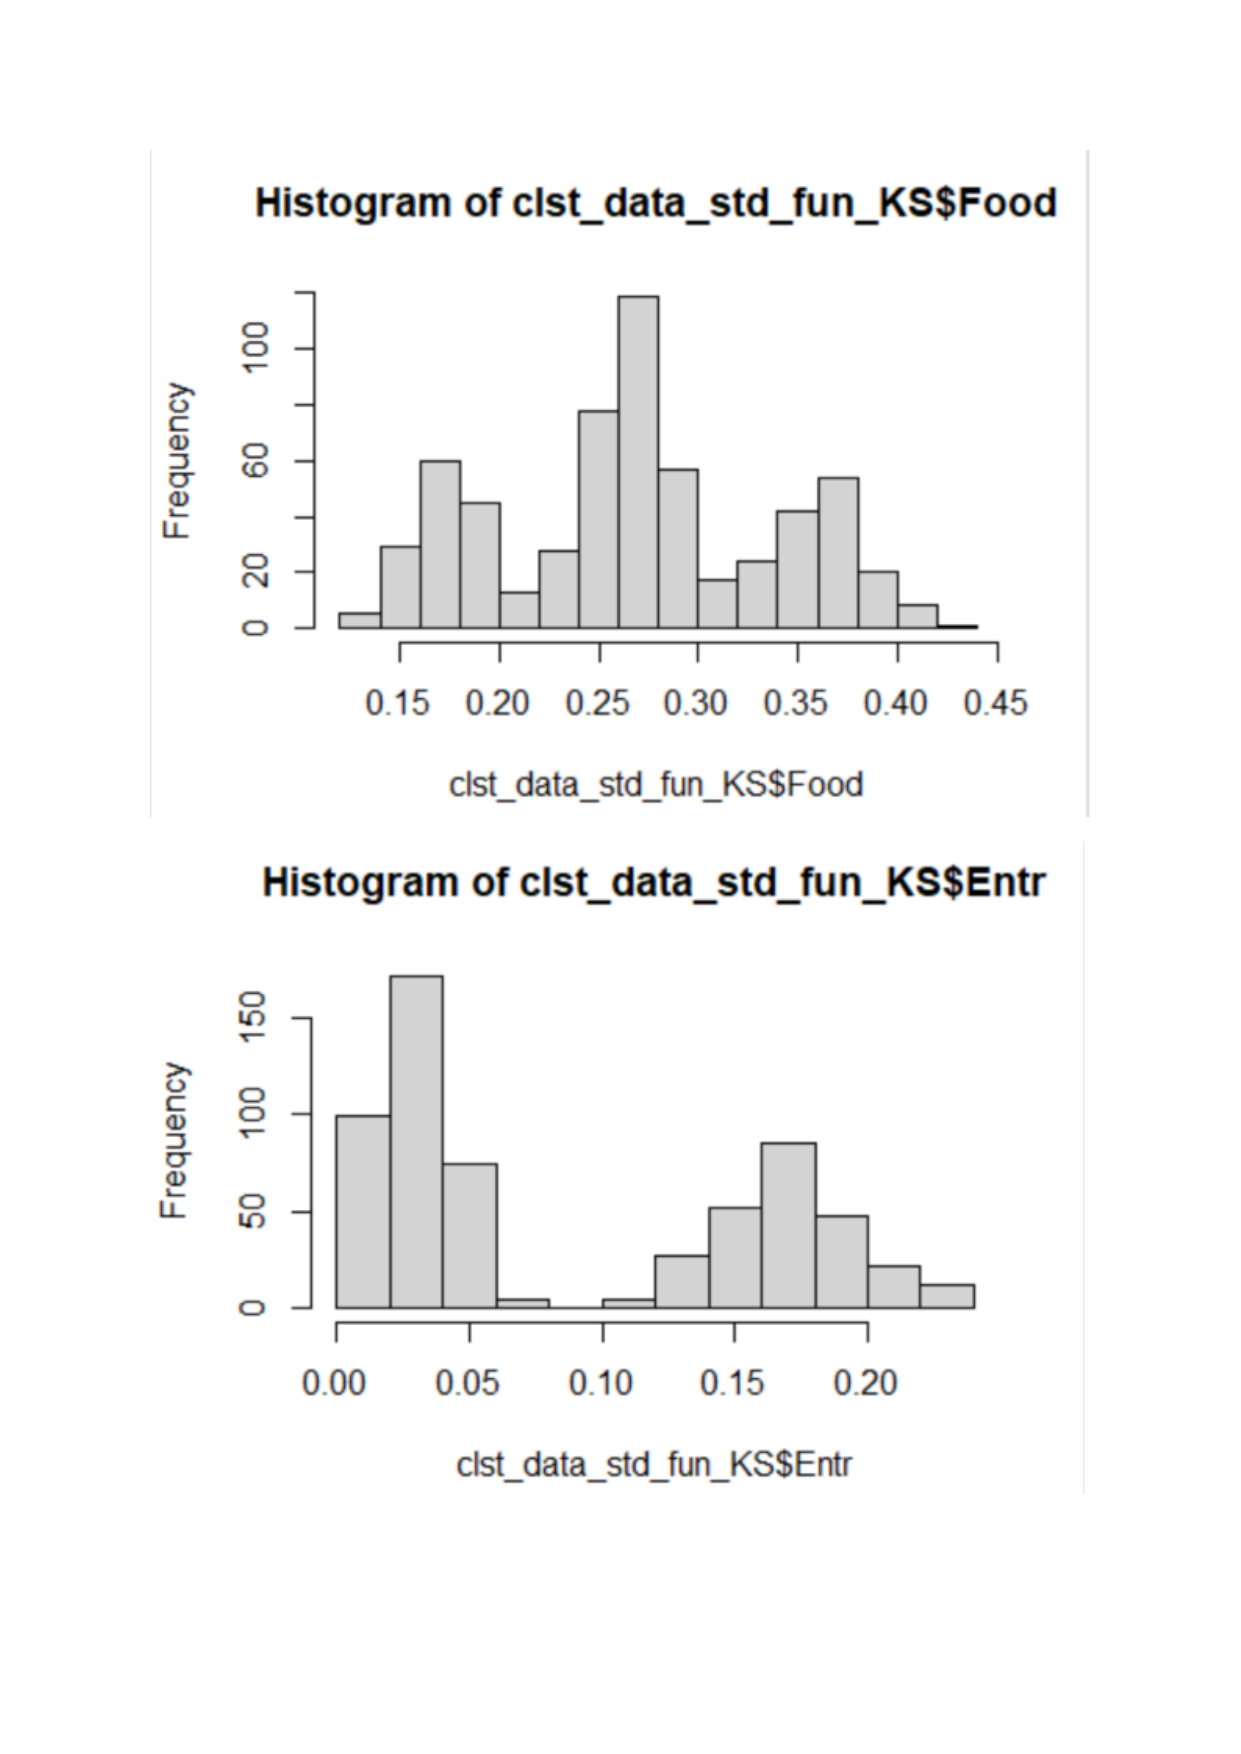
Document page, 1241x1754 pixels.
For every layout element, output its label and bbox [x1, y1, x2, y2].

picture [150, 841, 1085, 1494]
picture [150, 150, 1091, 817]
